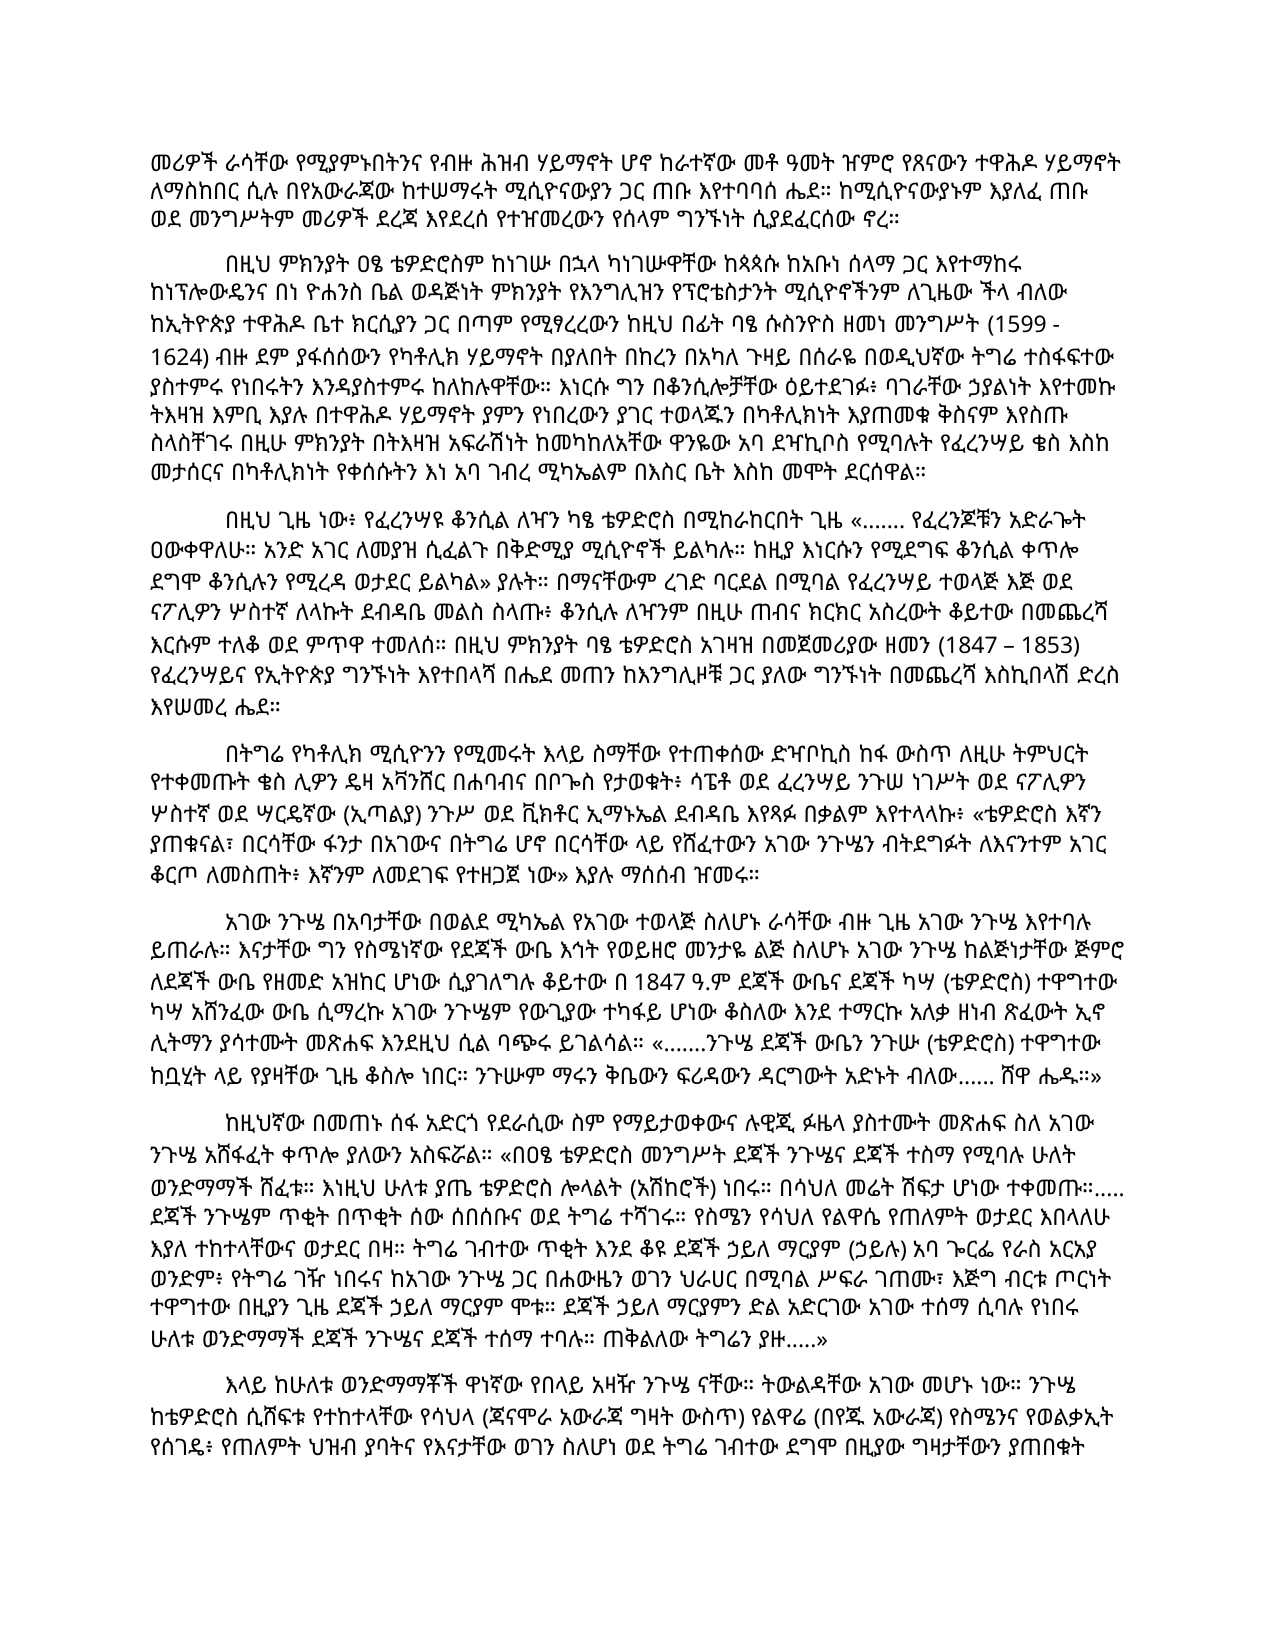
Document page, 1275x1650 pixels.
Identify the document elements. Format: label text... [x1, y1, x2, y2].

text በዚህ ጊዜ ነው፥ የፈረንሣዩ ቆንሲል ለዣን ካፄ ቴዎድሮስ በሚከራከርበት ጊዜ «....... የፈረንጆቹን አድራጐት ዐውቀዋለሁ። አንድ አገር ለመያዝ ሲፈልጉ በቅድሚያ ሚሲዮኖች ይልካሉ። ከዚያ እነርሱን የሚደግፍ ቆንሲል ቀጥሎ ደግሞ ቆንሲሉን የሚረዳ ወታደር ይልካል» ያሉት። በማናቸውም ረገድ ባርደል በሚባል የፈረንሣይ ተወላጅ እጅ ወደ ናፖሊዎን ሦስተኛ ለላኩት ደብዳቤ መልስ ስላጡ፥ ቆንሲሉ ለዣንም በዚሁ ጠብና ክርክር አስረውት ቆይተው በመጨረሻ እርሱም ተለቆ ወደ ምጥዋ ተመለሰ። በዚህ ምክንያት ባፄ ቴዎድሮስ አገዛዝ በመጀመሪያው ዘመን (1847 – 1853) የፈረንሣይና የኢትዮጵያ ግንኙነት እየተበላሻ በሔደ መጠን ከእንግሊዞቹ ጋር ያለው ግንኙነት በመጨረሻ እስኪበላሽ ድረስ እየሠመረ ሔደ። [150, 504, 1125, 722]
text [150, 150, 1125, 233]
text በትግሬ የካቶሊክ ሚሲዮንን የሚመሩት እላይ ስማቸው የተጠቀሰው ድዣቦኪስ ከፋ ውስጥ ለዚሁ ትምህርት የተቀመጡት ቄስ ሊዎን ዴዛ አቫንሸር በሐባብና በቦጐስ የታወቁት፥ ሳፔቶ ወደ ፈረንሣይ ንጉሠ ነገሥት ወደ ናፖሊዎን ሦስተኛ ወደ ሣርዴኛው (ኢጣልያ) ንጉሥ ወደ ቪክቶር ኢማኑኤል ደብዳቤ እየጻፉ በቃልም እየተላላኩ፥ «ቴዎድሮስ እኛን ያጠቁናል፣ በርሳቸው ፋንታ በአገውና በትግሬ ሆኖ በርሳቸው ላይ የሸፈተውን አገው ንጉሤን ብትደግፉት ለእናንተም አገር ቆርጦ ለመስጠት፥ እኛንም ለመደገፍ የተዘጋጀ ነው» እያሉ ማሰሰብ ዠመሩ። [150, 741, 1125, 891]
text ከዚህኛው በመጠኑ ሰፋ አድርጎ የደራሲው ስም የማይታወቀውና ሉዊጂ ፉዜላ ያስተሙት መጽሐፍ ስለ አገው ንጉሤ አሸፋፈት ቀጥሎ ያለውን አስፍሯል። «በዐፄ ቴዎድሮስ መንግሥት ደጃች ንጉሤና ደጃች ተስማ የሚባሉ ሁለት ወንድማማች ሸፈቱ። እነዚህ ሁለቱ ያጤ ቴዎድሮስ ሎላልት (አሽከሮች) ነበሩ። በሳህለ መሬት ሽፍታ ሆነው ተቀመጡ።..... ደጃች ንጉሤም ጥቂት በጥቂት ሰው ሰበሰቡና ወደ ትግሬ ተሻገሩ። የስሜን የሳህለ የልዋሴ የጠለምት ወታደር እበላለሁ እያለ ተከተላቸውና ወታደር በዛ። ትግሬ ገብተው ጥቂት እንደ ቆዩ ደጃች ኃይለ ማርያም (ኃይሉ) አባ ጐርፌ የራስ አርአያ ወንድም፥ የትግሬ ገዥ ነበሩና ከአገው ንጉሤ ጋር በሐውዜን ወገን ህራሀር በሚባል ሥፍራ ገጠሙ፣ እጅግ ብርቱ ጦርነት ተዋግተው በዚያን ጊዜ ደጃች ኃይለ ማርያም ሞቱ። ደጃች ኃይለ ማርያምን ድል አድርገው አገው ተሰማ ሲባሉ የነበሩ ሁለቱ ወንድማማች ደጃች ንጉሤና ደጃች ተሰማ ተባሉ። ጠቅልለው ትግሬን ያዙ.....» [150, 1110, 1125, 1354]
text በዚህ ምክንያት ዐፄ ቴዎድሮስም ከነገሡ በኋላ ካነገሡዋቸው ከጳጳሱ ከአቡነ ሰላማ ጋር እየተማከሩ ከነፕሎውዴንና በነ ዮሐንስ ቤል ወዳጅነት ምክንያት የእንግሊዝን የፕሮቴስታንት ሚሲዮኖችንም ለጊዜው ችላ ብለው ከኢትዮጵያ ተዋሕዶ ቤተ ክርሲያን ጋር በጣም የሚፃረረውን ከዚህ በፊት ባፄ ሱስንዮስ ዘመነ መንግሥት (1599 - 1624) ብዙ ደም ያፋሰሰውን የካቶሊክ ሃይማኖት በያለበት በከረን በአካለ ጉዛይ በሰራዬ በወዲህኛው ትግሬ ተስፋፍተው ያስተምሩ የነበሩትን እንዳያስተምሩ ከለከሉዋቸው። እነርሱ ግን በቆንሲሎቻቸው ዕይተደገፉ፥ ባገራቸው ኃያልነት እየተመኩ ትእዛዝ እምቢ እያሉ በተዋሕዶ ሃይማኖት ያምን የነበረውን ያገር ተወላጁን በካቶሊክነት እያጠመቁ ቅስናም እየስጡ ስላስቸገሩ በዚሁ ምክንያት በትእዛዝ አፍራሽነት ከመካከለአቸው ዋንዬው አባ ደዣኪቦስ የሚባሉት የፈረንሣይ ቄስ እስከ መታሰርና በካቶሊክነት የቀሰሱትን እነ አባ ገብረ ሚካኤልም በእስር ቤት እስከ መሞት ደርሰዋል። [150, 251, 1125, 485]
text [150, 1372, 1125, 1461]
text አገው ንጉሤ በአባታቸው በወልደ ሚካኤል የአገው ተወላጅ ስለሆኑ ራሳቸው ብዙ ጊዜ አገው ንጉሤ እየተባሉ ይጠራሉ። እናታቸው ግን የስሜነኛው የደጃች ውቤ እኅት የወይዘሮ መንታዬ ልጅ ስለሆኑ አገው ንጉሤ ከልጅነታቸው ጅምሮ ለደጃች ውቤ የዘመድ አዝከር ሆነው ሲያገለግሉ ቆይተው በ1847 ዓ.ም ደጃች ውቤና ደጃች ካሣ (ቴዎድሮስ) ተዋግተው ካሣ አሸንፈው ውቤ ሲማረኩ አገው ንጉሤም የውጊያው ተካፋይ ሆነው ቆስለው እንደ ተማርኩ አለቃ ዘነብ ጽፈውት ኢኖ ሊትማን ያሳተሙት መጽሐፍ እንደዚህ ሲል ባጭሩ ይገልሳል። «.......ንጉሤ ደጃች ውቤን ንጉሡ (ቴዎድሮስ) ተዋግተው ከቧሂት ላይ የያዛቸው ጊዜ ቆስሎ ነበር። ንጉሡም ማሩን ቅቤውን ፍሪዳውን ዳርግውት አድኑት ብለው...... ሸዋ ሔዱ።» [150, 909, 1125, 1092]
